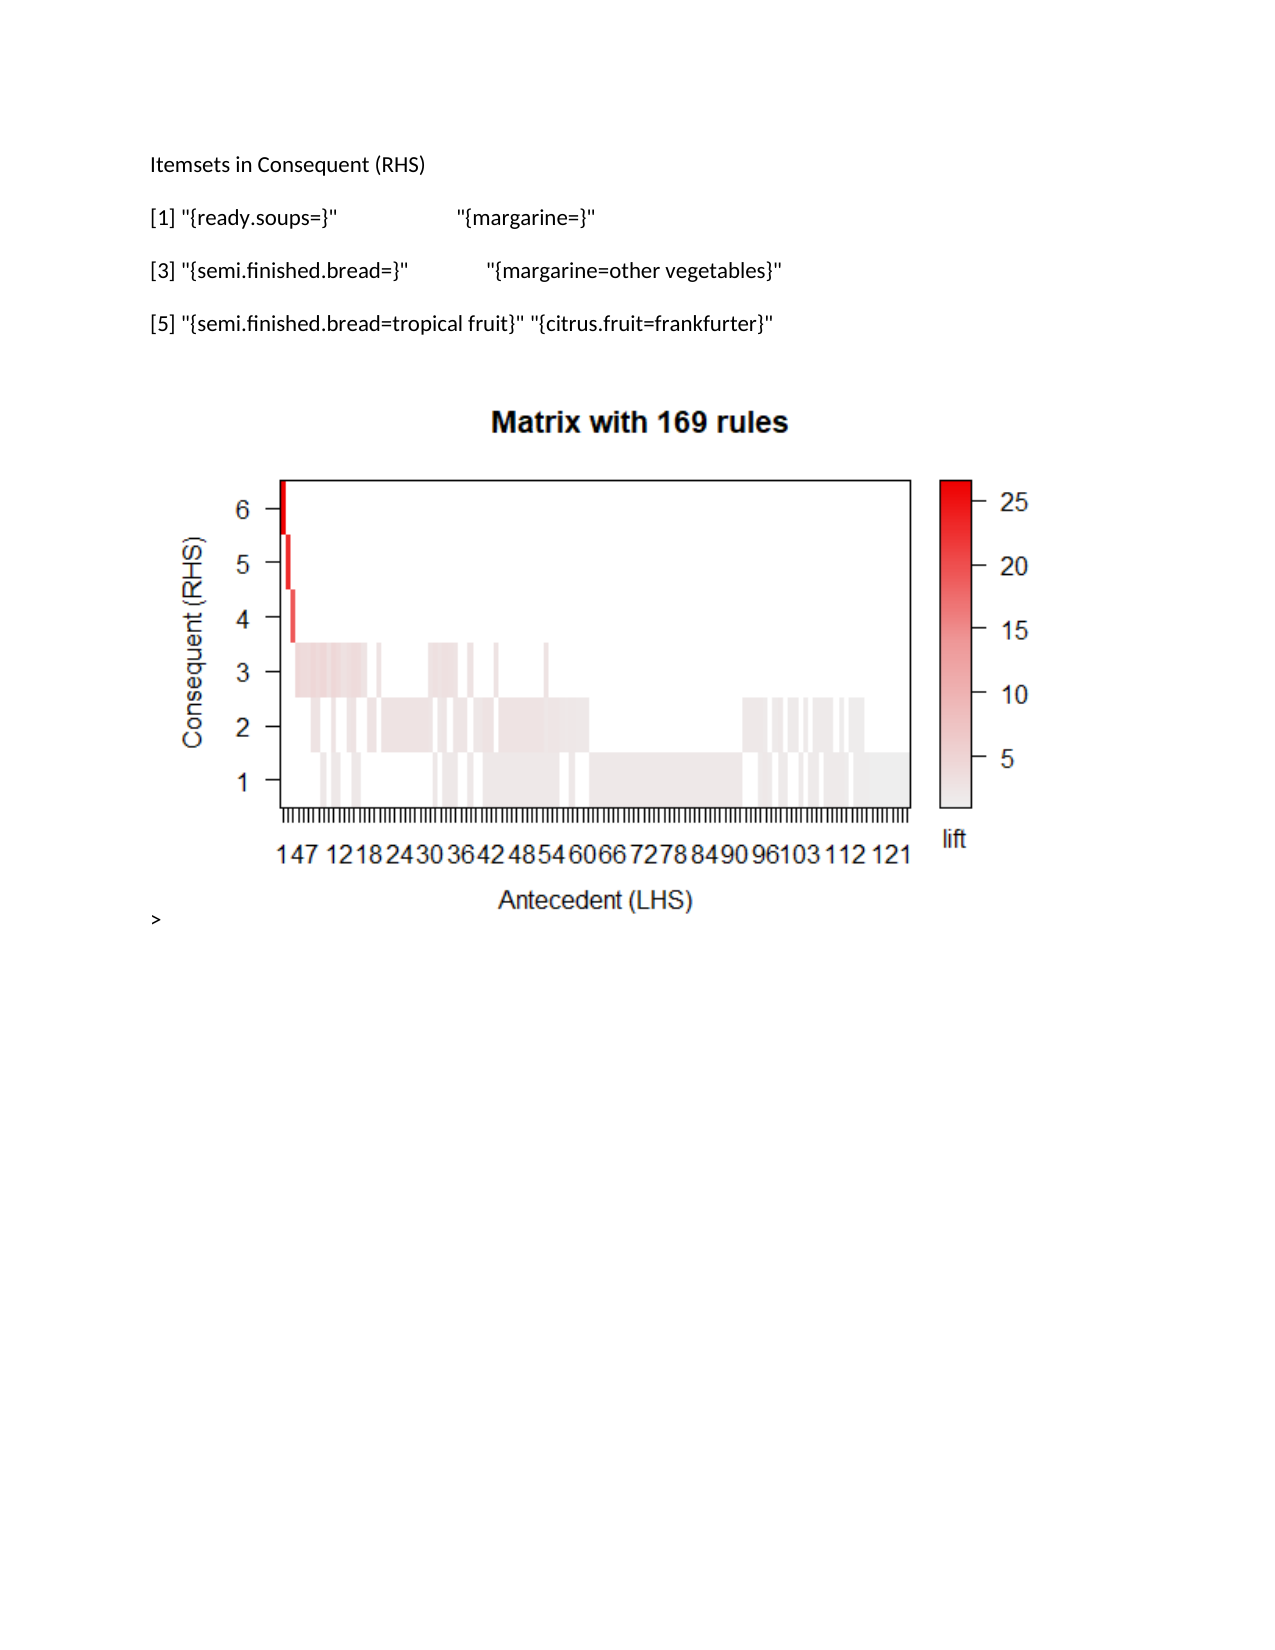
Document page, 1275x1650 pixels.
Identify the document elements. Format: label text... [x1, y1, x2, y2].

picture [161, 362, 1121, 928]
text [1] "{ready.soups=}" "{margarine=}" [150, 203, 1125, 231]
text [5] "{semi.finished.bread=tropical fruit}" "{citrus.fruit=frankfurter}" [150, 309, 1125, 337]
text [3] "{semi.finished.bread=}" "{margarine=other vegetables}" [150, 256, 1125, 284]
text Itemsets in Consequent (RHS) [150, 150, 1125, 178]
